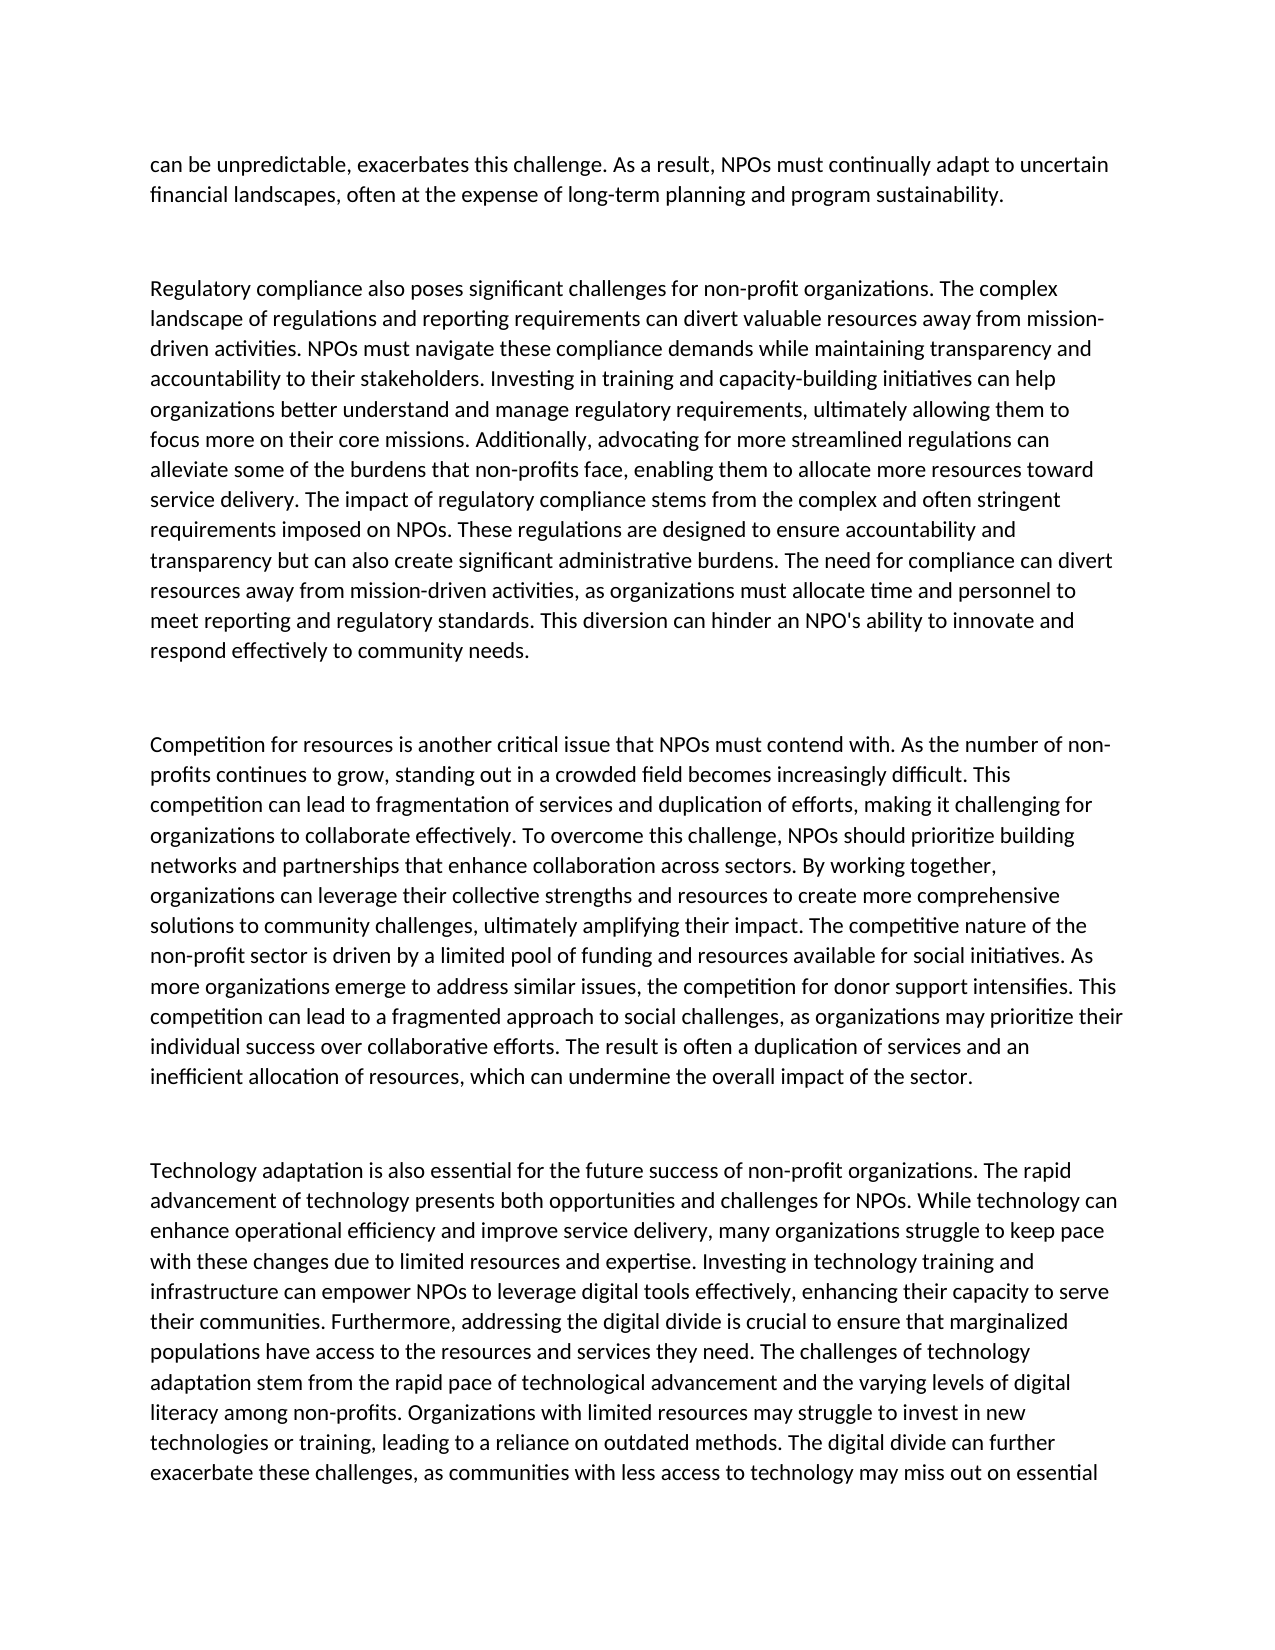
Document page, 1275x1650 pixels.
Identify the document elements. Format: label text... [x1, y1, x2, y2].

text Competition for resources is another critical issue that NPOs must contend with. As the number of non-profits continues to grow, standing out in a crowded field becomes increasingly difficult. This competition can lead to fragmentation of services and duplication of efforts, making it challenging for organizations to collaborate effectively. To overcome this challenge, NPOs should prioritize building networks and partnerships that enhance collaboration across sectors. By working together, organizations can leverage their collective strengths and resources to create more comprehensive solutions to community challenges, ultimately amplifying their impact. The competitive nature of the non-profit sector is driven by a limited pool of funding and resources available for social initiatives. As more organizations emerge to address similar issues, the competition for donor support intensifies. This competition can lead to a fragmented approach to social challenges, as organizations may prioritize their individual success over collaborative efforts. The result is often a duplication of services and an inefficient allocation of resources, which can undermine the overall impact of the sector. [150, 730, 1125, 1091]
text Regulatory compliance also poses significant challenges for non-profit organizations. The complex landscape of regulations and reporting requirements can divert valuable resources away from mission-driven activities. NPOs must navigate these compliance demands while maintaining transparency and accountability to their stakeholders. Investing in training and capacity-building initiatives can help organizations better understand and manage regulatory requirements, ultimately allowing them to focus more on their core missions. Additionally, advocating for more streamlined regulations can alleviate some of the burdens that non-profits face, enabling them to allocate more resources toward service delivery. The impact of regulatory compliance stems from the complex and often stringent requirements imposed on NPOs. These regulations are designed to ensure accountability and transparency but can also create significant administrative burdens. The need for compliance can divert resources away from mission-driven activities, as organizations must allocate time and personnel to meet reporting and regulatory standards. This diversion can hinder an NPO's ability to innovate and respond effectively to community needs. [150, 274, 1125, 664]
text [150, 1156, 1125, 1486]
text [150, 150, 1125, 208]
